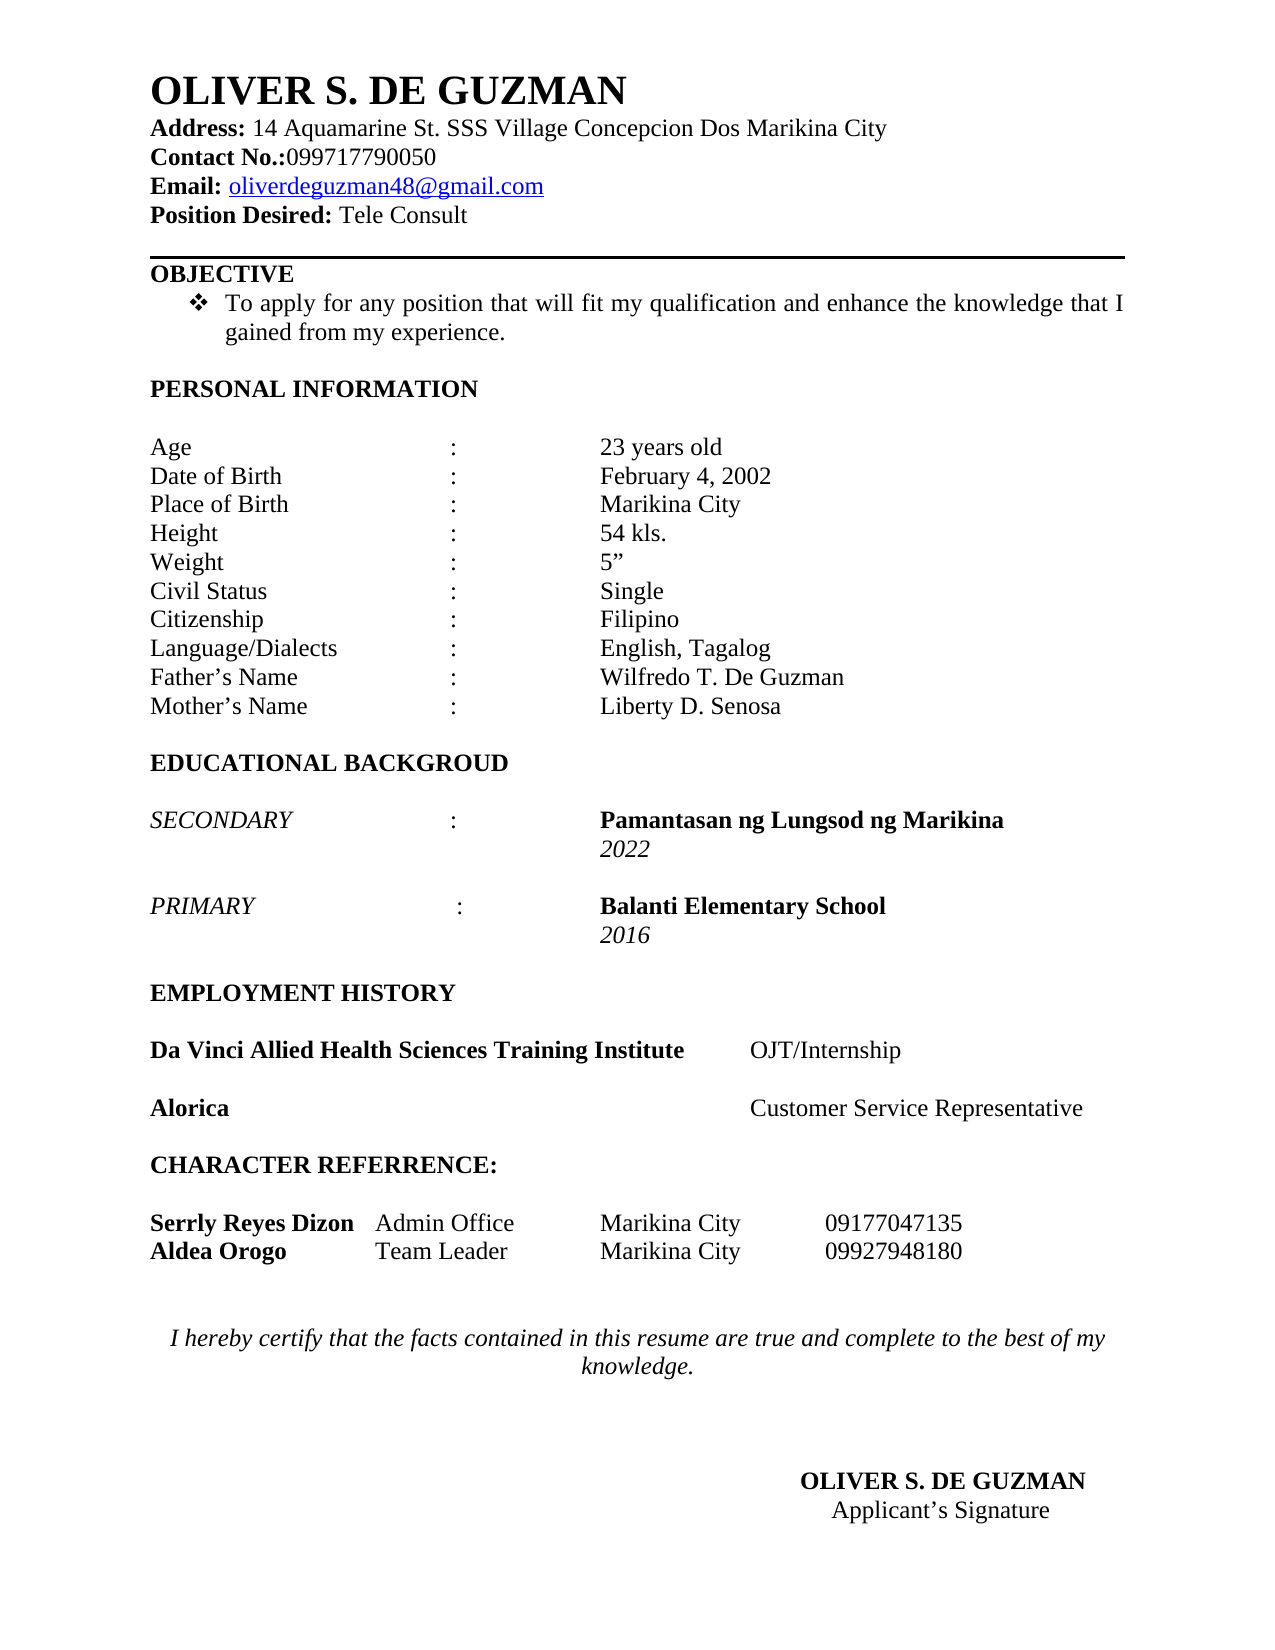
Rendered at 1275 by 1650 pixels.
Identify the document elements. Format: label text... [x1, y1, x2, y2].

text Height : 54 kls. [150, 518, 1125, 547]
text Contact No.:099717790050 [150, 142, 1125, 171]
text Citizenship : Filipino [150, 604, 1125, 633]
text Language/Dialects : English, Tagalog [150, 633, 1125, 662]
text Date of Birth : February 4, 2002 [150, 461, 1125, 489]
text Father’s Name : Wilfredo T. De Guzman [150, 662, 1125, 691]
text Serrly Reyes Dizon Admin Office Marikina City 09177047135 [150, 1208, 1125, 1236]
text Weight : 5” [150, 547, 1125, 576]
text Age : 23 years old [150, 432, 1125, 461]
text EMPLOYMENT HISTORY [150, 978, 1125, 1006]
text Mother’s Name : Liberty D. Senosa [150, 691, 1125, 719]
list To apply for any position that will fit my qualification and enhance the knowledge that I gained from my experience. [187, 288, 1125, 346]
text Applicant’s Signature [750, 1495, 1125, 1524]
text SECONDARY : Pamantasan ng Lungsod ng Marikina [150, 805, 1125, 834]
text PERSONAL INFORMATION [150, 374, 1125, 403]
text OLIVER S. DE GUZMAN [150, 66, 1125, 113]
text Position Desired: Tele Consult [150, 200, 1125, 228]
text EDUCATIONAL BACKGROUD [150, 748, 1125, 777]
text 2022 [150, 834, 1125, 863]
text I hereby certify that the facts contained in this resume are true and complete to the best of my knowledge. [150, 1323, 1125, 1380]
text PRIMARY : Balanti Elementary School [150, 891, 1125, 920]
text Civil Status : Single [150, 576, 1125, 604]
text Place of Birth : Marikina City [150, 489, 1125, 518]
text OBJECTIVE [150, 259, 1125, 288]
text Address: 14 Aquamarine St. SSS Village Concepcion Dos Marikina City [150, 113, 1125, 142]
text Email: oliverdeguzman48@gmail.com [150, 171, 1125, 200]
text 2016 [150, 920, 1125, 949]
text Da Vinci Allied Health Sciences Training Institute OJT/Internship [150, 1035, 1125, 1064]
text Alorica Customer Service Representative [150, 1093, 1125, 1121]
text CHARACTER REFERRENCE: [150, 1150, 1125, 1179]
text OLIVER S. DE GUZMAN [150, 1466, 1125, 1495]
text Aldea Orogo Team Leader Marikina City 09927948180 [150, 1236, 1125, 1265]
